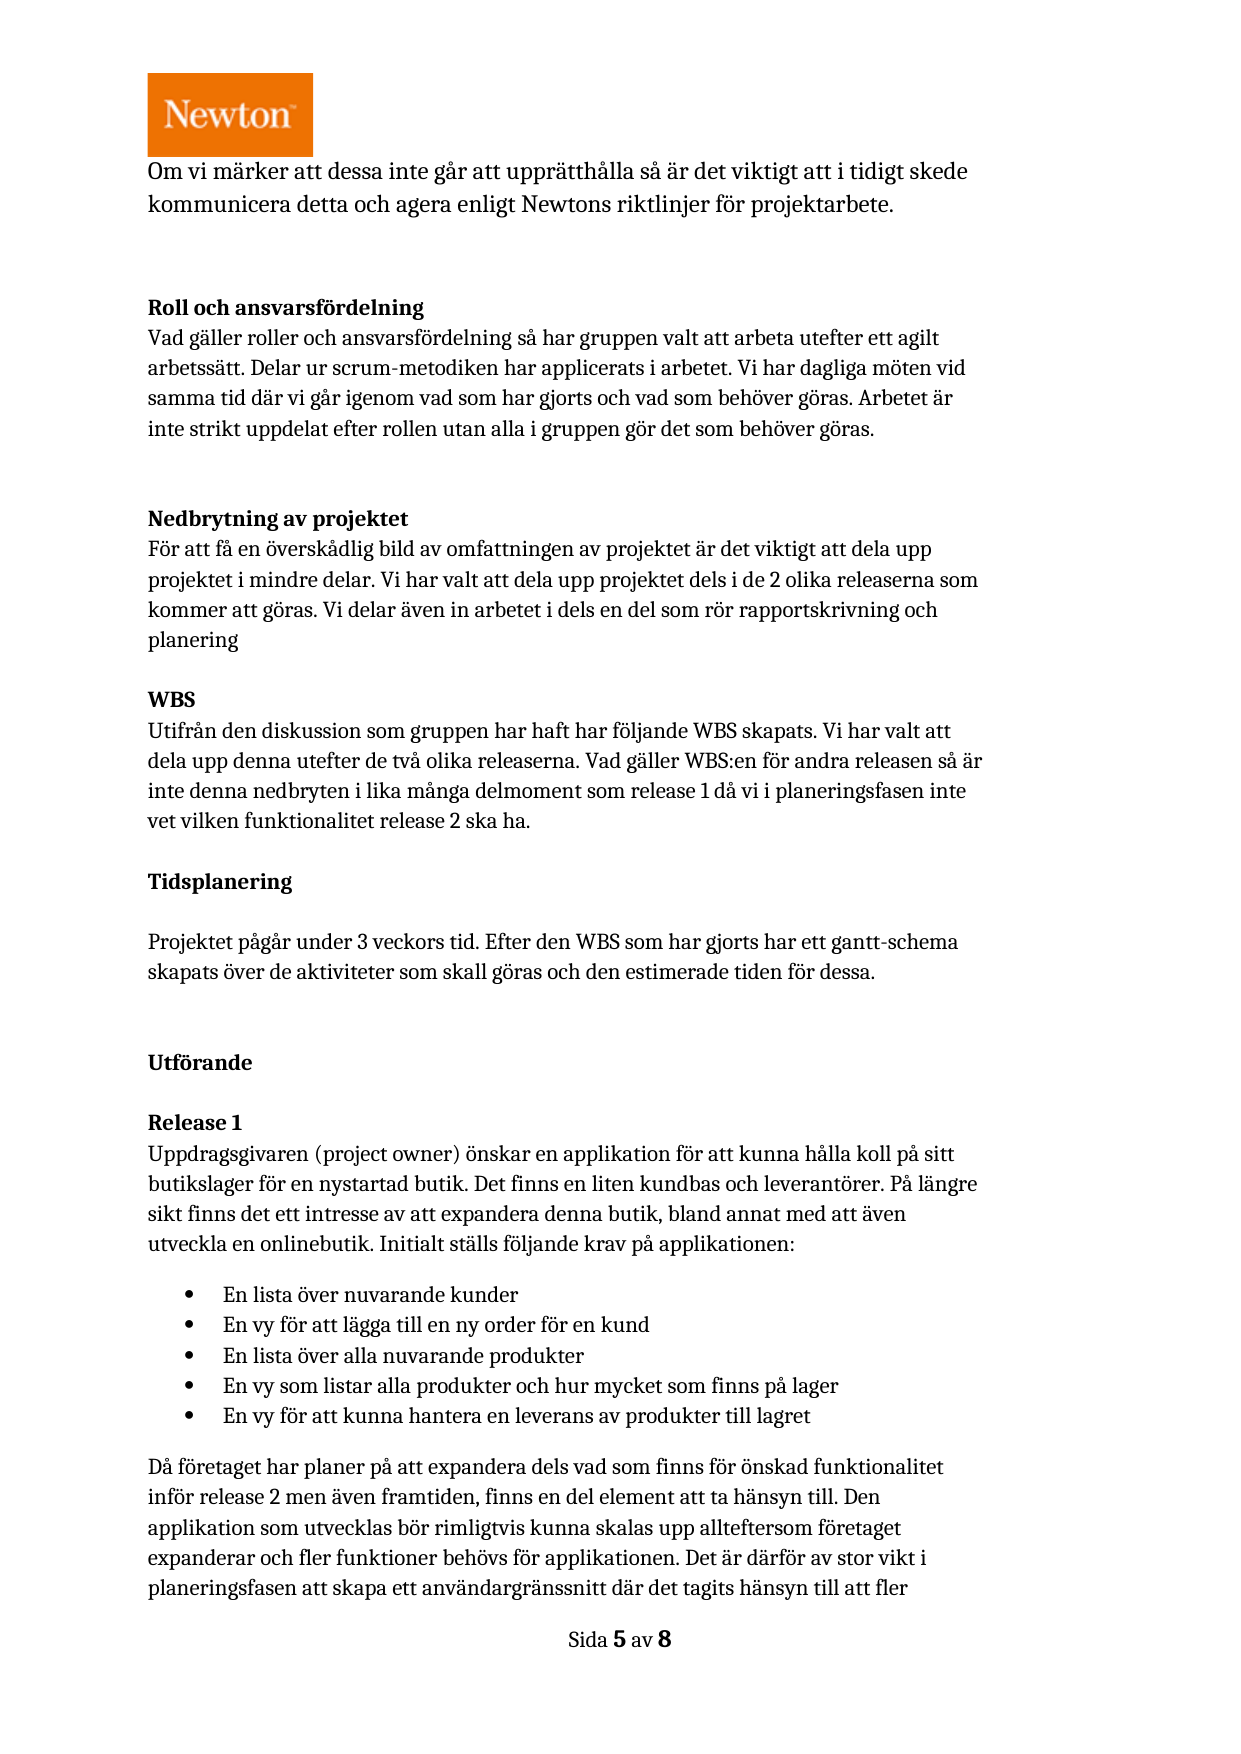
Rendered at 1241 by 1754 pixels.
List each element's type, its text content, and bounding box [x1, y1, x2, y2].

list En lista över alla nuvarande produkter [185, 1342, 989, 1369]
list En vy som listar alla produkter och hur mycket som finns på lager [185, 1373, 989, 1399]
text Roll och ansvarsfördelning Vad gäller roller och ansvarsfördelning så har gruppen valt att arbeta utefter ett agilt arbetssätt. Delar ur scrum-metodiken har applicerats i arbetet. Vi har dagliga möten vid samma tid där vi går igenom vad som har gjorts och vad som behöver göras. Arbetet är inte strikt uppdelat efter rollen utan alla i gruppen gör det som behöver göras. Nedbrytning av projektet För att få en överskådlig bild av omfattningen av projektet är det viktigt att dela upp projektet i mindre delar. Vi har valt att dela upp projektet dels i de 2 olika releaserna som kommer att göras. Vi delar även in arbetet i dels en del som rör rapportskrivning och planering WBS Utifrån den diskussion som gruppen har haft har följande WBS skapats. Vi har valt att dela upp denna utefter de två olika releaserna. Vad gäller WBS:en för andra releasen så är inte denna nedbryten i lika många delmoment som release 1 då vi i planeringsfasen inte vet vilken funktionalitet release 2 ska ha. Tidsplanering Projektet pågår under 3 veckors tid. Efter den WBS som har gjorts har ett gantt-schema skapats över de aktiviteter som skall göras och den estimerade tiden för dessa. Utförande Release 1 Uppdragsgivaren (project owner) önskar en applikation för att kunna hålla koll på sitt butikslager för en nystartad butik. Det finns en liten kundbas och leverantörer. På längre sikt finns det ett intresse av att expandera denna butik, bland annat med att även utveckla en onlinebutik. Initialt ställs följande krav på applikationen: [148, 294, 989, 1257]
text Om vi märker att dessa inte går att upprätthålla så är det viktigt att i tidigt skede kommunicera detta och agera enligt Newtons riktlinjer för projektarbete. [148, 157, 989, 218]
list En vy för att lägga till en ny order för en kund [185, 1312, 989, 1338]
picture [147, 73, 314, 157]
list En lista över nuvarande kunder [185, 1282, 989, 1308]
list En vy för att kunna hantera en leverans av produkter till lagret [185, 1403, 989, 1429]
